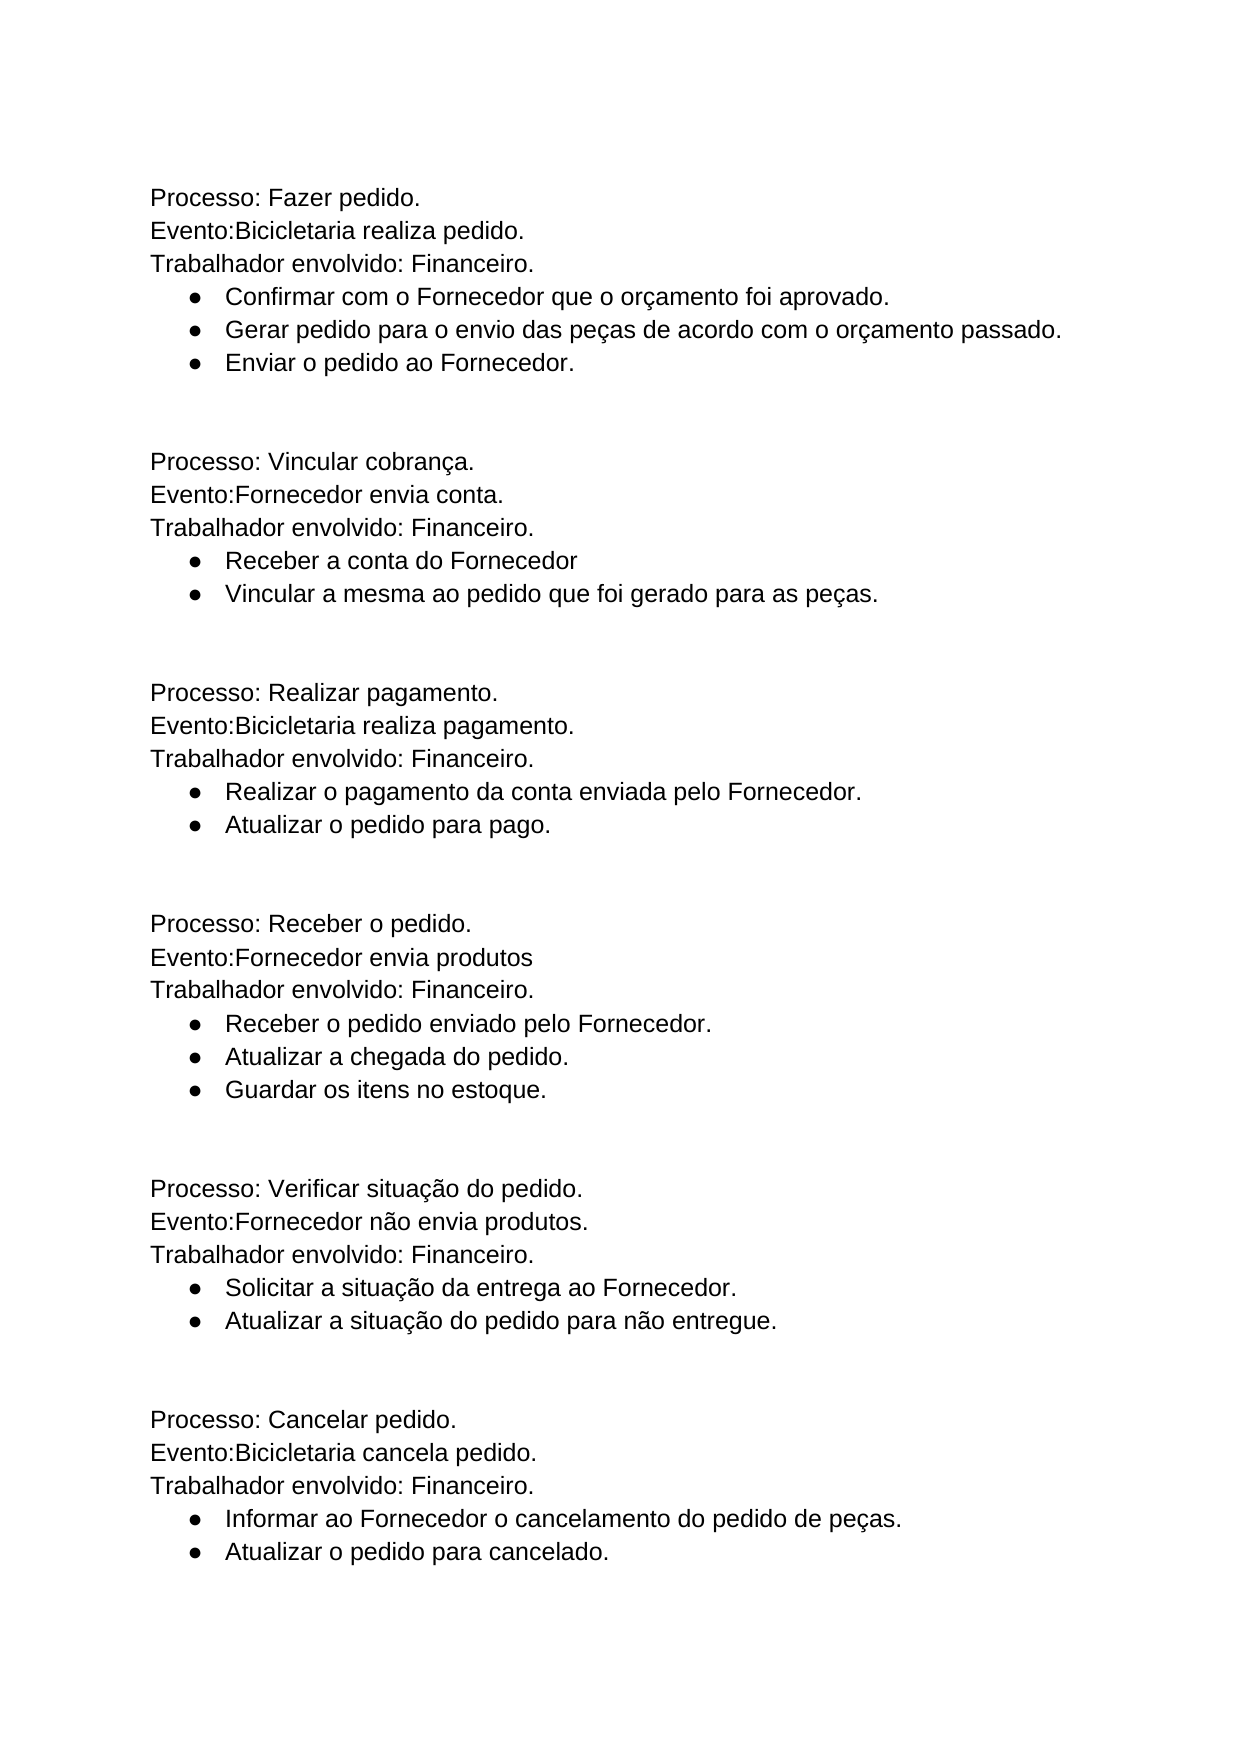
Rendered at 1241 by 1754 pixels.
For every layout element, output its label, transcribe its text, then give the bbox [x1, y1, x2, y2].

text Evento:Fornecedor envia produtos [150, 942, 1090, 971]
text Trabalhador envolvido: Financeiro. [150, 976, 1090, 1004]
text Evento:Bicicletaria cancela pedido. [150, 1438, 1090, 1467]
text Evento:Bicicletaria realiza pedido. [150, 216, 1090, 245]
text Evento:Fornecedor envia conta. [150, 480, 1090, 509]
text Evento:Fornecedor não envia produtos. [150, 1207, 1090, 1235]
text Processo: Vincular cobrança. [150, 447, 1090, 476]
list Receber a conta do Fornecedor [187, 546, 1090, 575]
list Vincular a mesma ao pedido que foi gerado para as peças. [187, 579, 1090, 608]
list Atualizar o pedido para pago. [187, 810, 1090, 839]
list Atualizar a situação do pedido para não entregue. [187, 1306, 1090, 1334]
text Trabalhador envolvido: Financeiro. [150, 249, 1090, 278]
text Processo: Fazer pedido. [150, 183, 1090, 212]
list Receber o pedido enviado pelo Fornecedor. [187, 1008, 1090, 1037]
list Informar ao Fornecedor o cancelamento do pedido de peças. [187, 1504, 1090, 1533]
list Solicitar a situação da entrega ao Fornecedor. [187, 1273, 1090, 1301]
list Gerar pedido para o envio das peças de acordo com o orçamento passado. [187, 315, 1090, 344]
list Realizar o pagamento da conta enviada pelo Fornecedor. [187, 777, 1090, 806]
text Trabalhador envolvido: Financeiro. [150, 744, 1090, 773]
list Guardar os itens no estoque. [187, 1074, 1090, 1103]
list Confirmar com o Fornecedor que o orçamento foi aprovado. [187, 282, 1090, 311]
list Atualizar a chegada do pedido. [187, 1042, 1090, 1070]
text Processo: Receber o pedido. [150, 909, 1090, 938]
text Trabalhador envolvido: Financeiro. [150, 1240, 1090, 1268]
list Atualizar o pedido para cancelado. [187, 1537, 1090, 1566]
text Processo: Verificar situação do pedido. [150, 1174, 1090, 1202]
text Evento:Bicicletaria realiza pagamento. [150, 711, 1090, 740]
text Trabalhador envolvido: Financeiro. [150, 513, 1090, 542]
text Trabalhador envolvido: Financeiro. [150, 1471, 1090, 1499]
text Processo: Cancelar pedido. [150, 1405, 1090, 1433]
text Processo: Realizar pagamento. [150, 678, 1090, 707]
list Enviar o pedido ao Fornecedor. [187, 348, 1090, 377]
